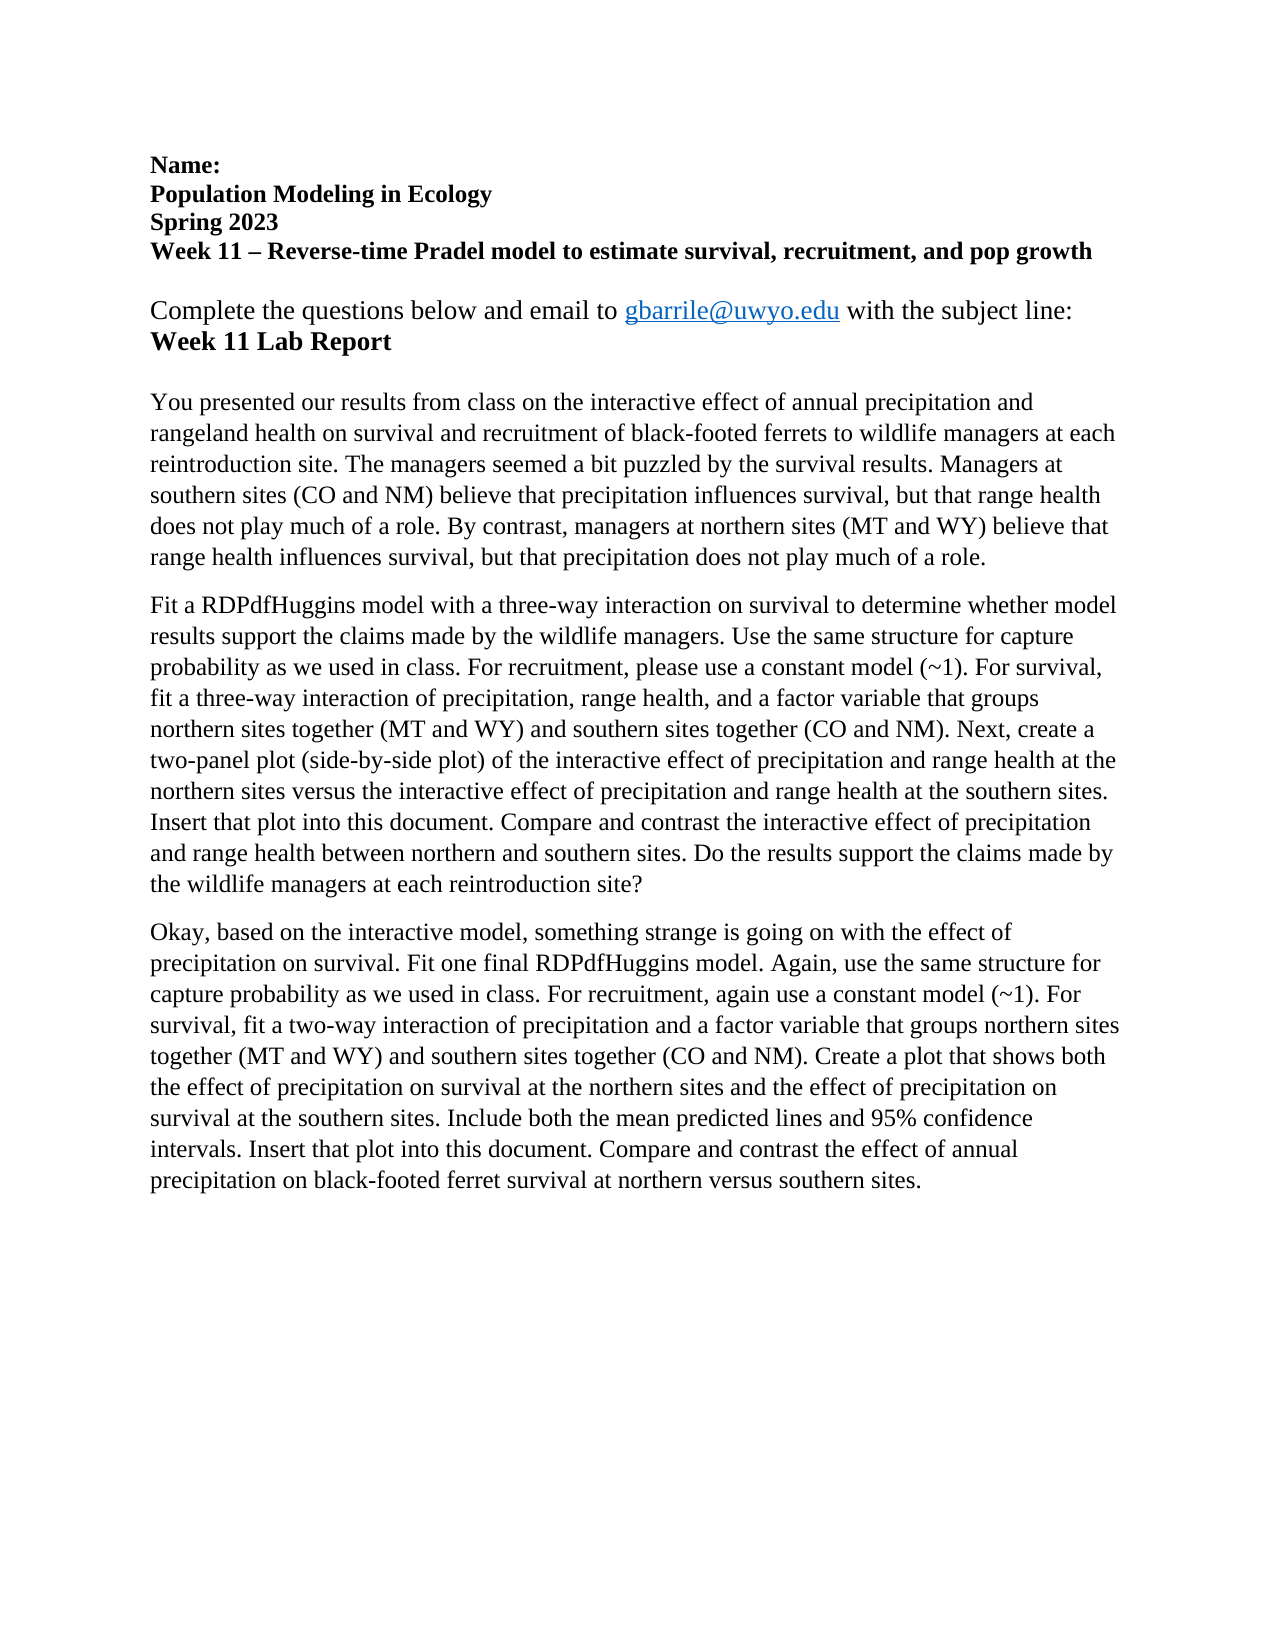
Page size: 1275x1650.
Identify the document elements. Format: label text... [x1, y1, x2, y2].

text Fit a RDPdfHuggins model with a three-way interaction on survival to determine whether model results support the claims made by the wildlife managers. Use the same structure for capture probability as we used in class. For recruitment, please use a constant model (~1). For survival, fit a three-way interaction of precipitation, range health, and a factor variable that groups northern sites together (MT and WY) and southern sites together (CO and NM). Next, create a two-panel plot (side-by-side plot) of the interactive effect of precipitation and range health at the northern sites versus the interactive effect of precipitation and range health at the southern sites. Insert that plot into this document. Compare and contrast the interactive effect of precipitation and range health between northern and southern sites. Do the results support the claims made by the wildlife managers at each reintroduction site? [150, 590, 1125, 898]
text Week 11 – Reverse-time Pradel model to estimate survival, recruitment, and pop growth [150, 236, 1125, 265]
text Spring 2023 [150, 207, 1125, 236]
text You presented our results from class on the interactive effect of annual precipitation and rangeland health on survival and recruitment of black-footed ferrets to wildlife managers at each reintroduction site. The managers seemed a bit puzzled by the survival results. Managers at southern sites (CO and NM) believe that precipitation influences survival, but that range health does not play much of a role. By contrast, managers at northern sites (MT and WY) believe that range health influences survival, but that precipitation does not play much of a role. [150, 387, 1125, 571]
text Okay, based on the interactive model, something strange is going on with the effect of precipitation on survival. Fit one final RDPdfHuggins model. Again, use the same structure for capture probability as we used in class. For recruitment, again use a constant model (~1). For survival, fit a two-way interaction of precipitation and a factor variable that groups northern sites together (MT and WY) and southern sites together (CO and NM). Create a plot that shows both the effect of precipitation on survival at the northern sites and the effect of precipitation on survival at the southern sites. Include both the mean predicted lines and 95% confidence intervals. Insert that plot into this document. Compare and contrast the effect of annual precipitation on black-footed ferret survival at northern versus southern sites. [150, 917, 1125, 1194]
text Name: [150, 150, 1125, 179]
text Population Modeling in Ecology [150, 179, 1125, 207]
text Complete the questions below and email to gbarrile@uwyo.edu with the subject line: Week 11 Lab Report [150, 294, 1125, 356]
